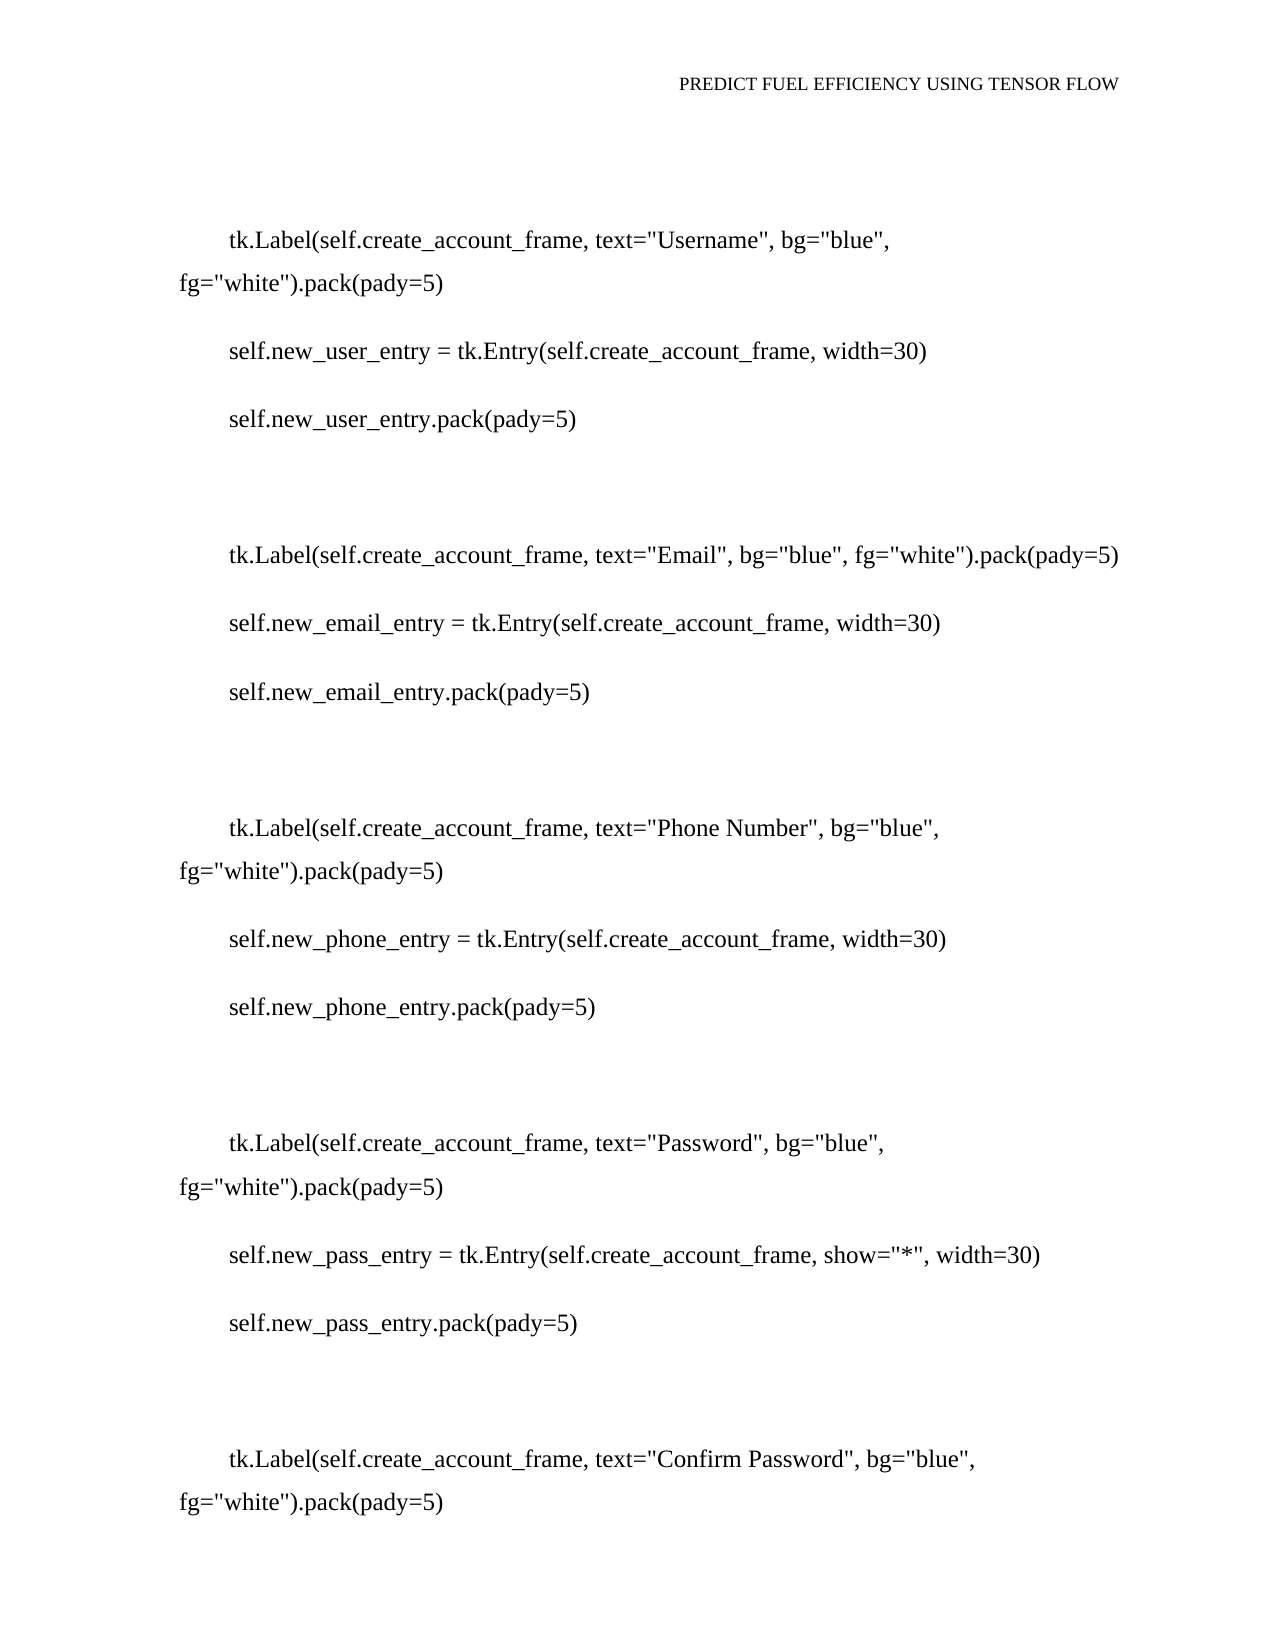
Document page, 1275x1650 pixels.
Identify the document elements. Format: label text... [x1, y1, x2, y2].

text self.new_pass_entry.pack(pady=5) [179, 1308, 1152, 1337]
text tk.Label(self.create_account_frame, text="Confirm Password", bg="blue", fg="white").pack(pady=5) [179, 1444, 1152, 1516]
text tk.Label(self.create_account_frame, text="Username", bg="blue", fg="white").pack(pady=5) [179, 225, 1152, 297]
text tk.Label(self.create_account_frame, text="Email", bg="blue", fg="white").pack(pady=5) [179, 540, 1152, 569]
text tk.Label(self.create_account_frame, text="Password", bg="blue", fg="white").pack(pady=5) [179, 1128, 1152, 1200]
text self.new_email_entry = tk.Entry(self.create_account_frame, width=30) [179, 608, 1152, 637]
text self.new_email_entry.pack(pady=5) [179, 677, 1152, 705]
text self.new_pass_entry = tk.Entry(self.create_account_frame, show="*", width=30) [179, 1240, 1152, 1268]
text self.new_phone_entry = tk.Entry(self.create_account_frame, width=30) [179, 924, 1152, 953]
text tk.Label(self.create_account_frame, text="Phone Number", bg="blue", fg="white").pack(pady=5) [179, 813, 1152, 885]
text self.new_user_entry = tk.Entry(self.create_account_frame, width=30) [179, 336, 1152, 365]
text self.new_user_entry.pack(pady=5) [179, 404, 1152, 433]
text self.new_phone_entry.pack(pady=5) [179, 992, 1152, 1021]
